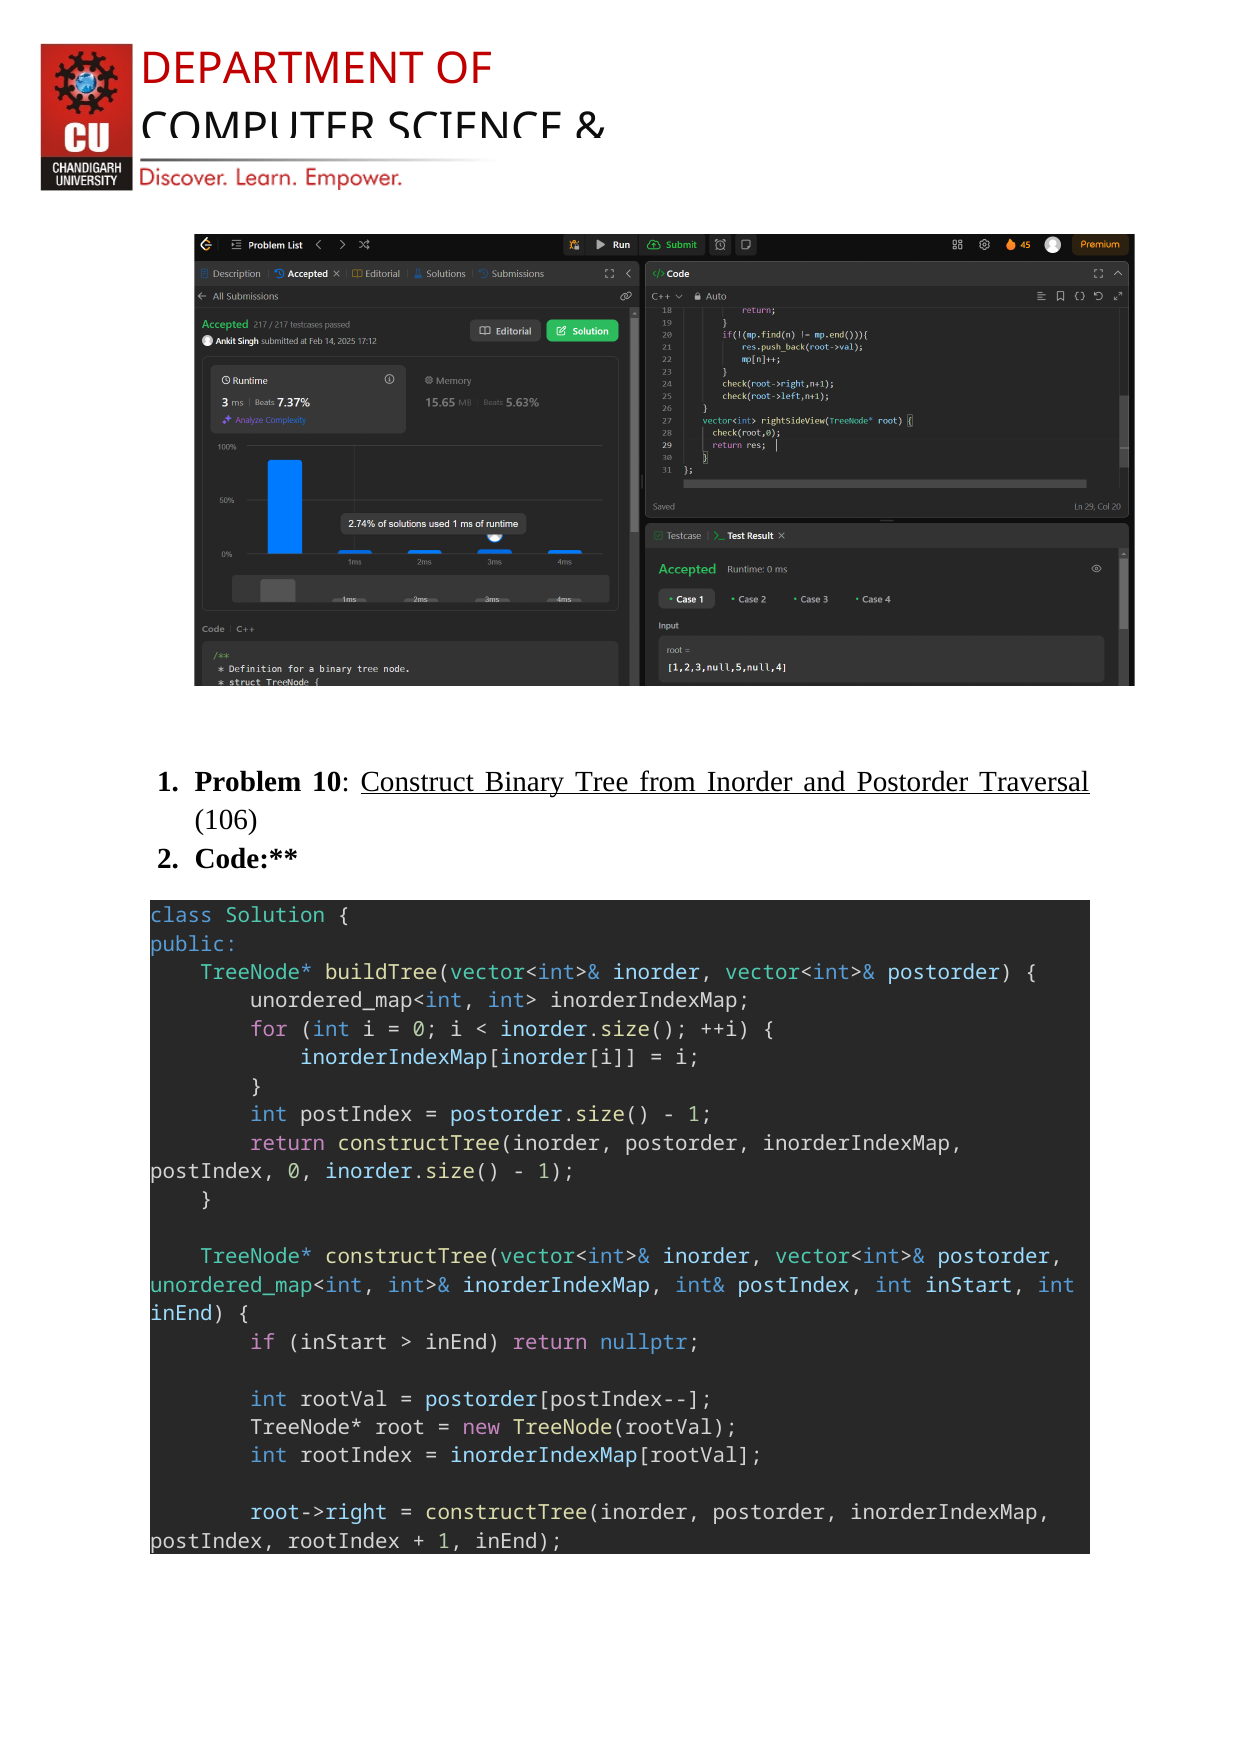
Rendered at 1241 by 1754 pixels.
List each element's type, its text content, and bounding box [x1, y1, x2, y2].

text int postIndex = postorder.size() - 1; [150, 1099, 1090, 1128]
text class Solution { [150, 900, 1090, 929]
text TreeNode* constructTree(vector<int>& inorder, vector<int>& postorder, unordered_map<int, int>& inorderIndexMap, int& postIndex, int inStart, int inEnd) { [150, 1241, 1090, 1327]
list Problem 10: Construct Binary Tree from Inorder and Postorder Traversal (106) [157, 764, 1090, 836]
picture [40, 43, 529, 191]
text int rootIndex = inorderIndexMap[rootVal]; [150, 1441, 1090, 1469]
text } [150, 1184, 1090, 1213]
list Code:** [157, 841, 1090, 874]
text inorderIndexMap[inorder[i]] = i; [150, 1042, 1090, 1071]
text unordered_map<int, int> inorderIndexMap; [150, 986, 1090, 1014]
text return constructTree(inorder, postorder, inorderIndexMap, postIndex, 0, inorder.size() - 1); [150, 1128, 1090, 1184]
text if (inStart > inEnd) return nullptr; [150, 1327, 1090, 1355]
text int rootVal = postorder[postIndex--]; [150, 1384, 1090, 1412]
text for (int i = 0; i < inorder.size(); ++i) { [150, 1014, 1090, 1042]
text root->right = constructTree(inorder, postorder, inorderIndexMap, postIndex, rootIndex + 1, inEnd); [150, 1497, 1090, 1554]
text TreeNode* root = new TreeNode(rootVal); [150, 1412, 1090, 1441]
text TreeNode* buildTree(vector<int>& inorder, vector<int>& postorder) { [150, 957, 1090, 986]
text } [150, 1071, 1090, 1099]
picture [194, 234, 1135, 686]
text public: [150, 929, 1090, 957]
